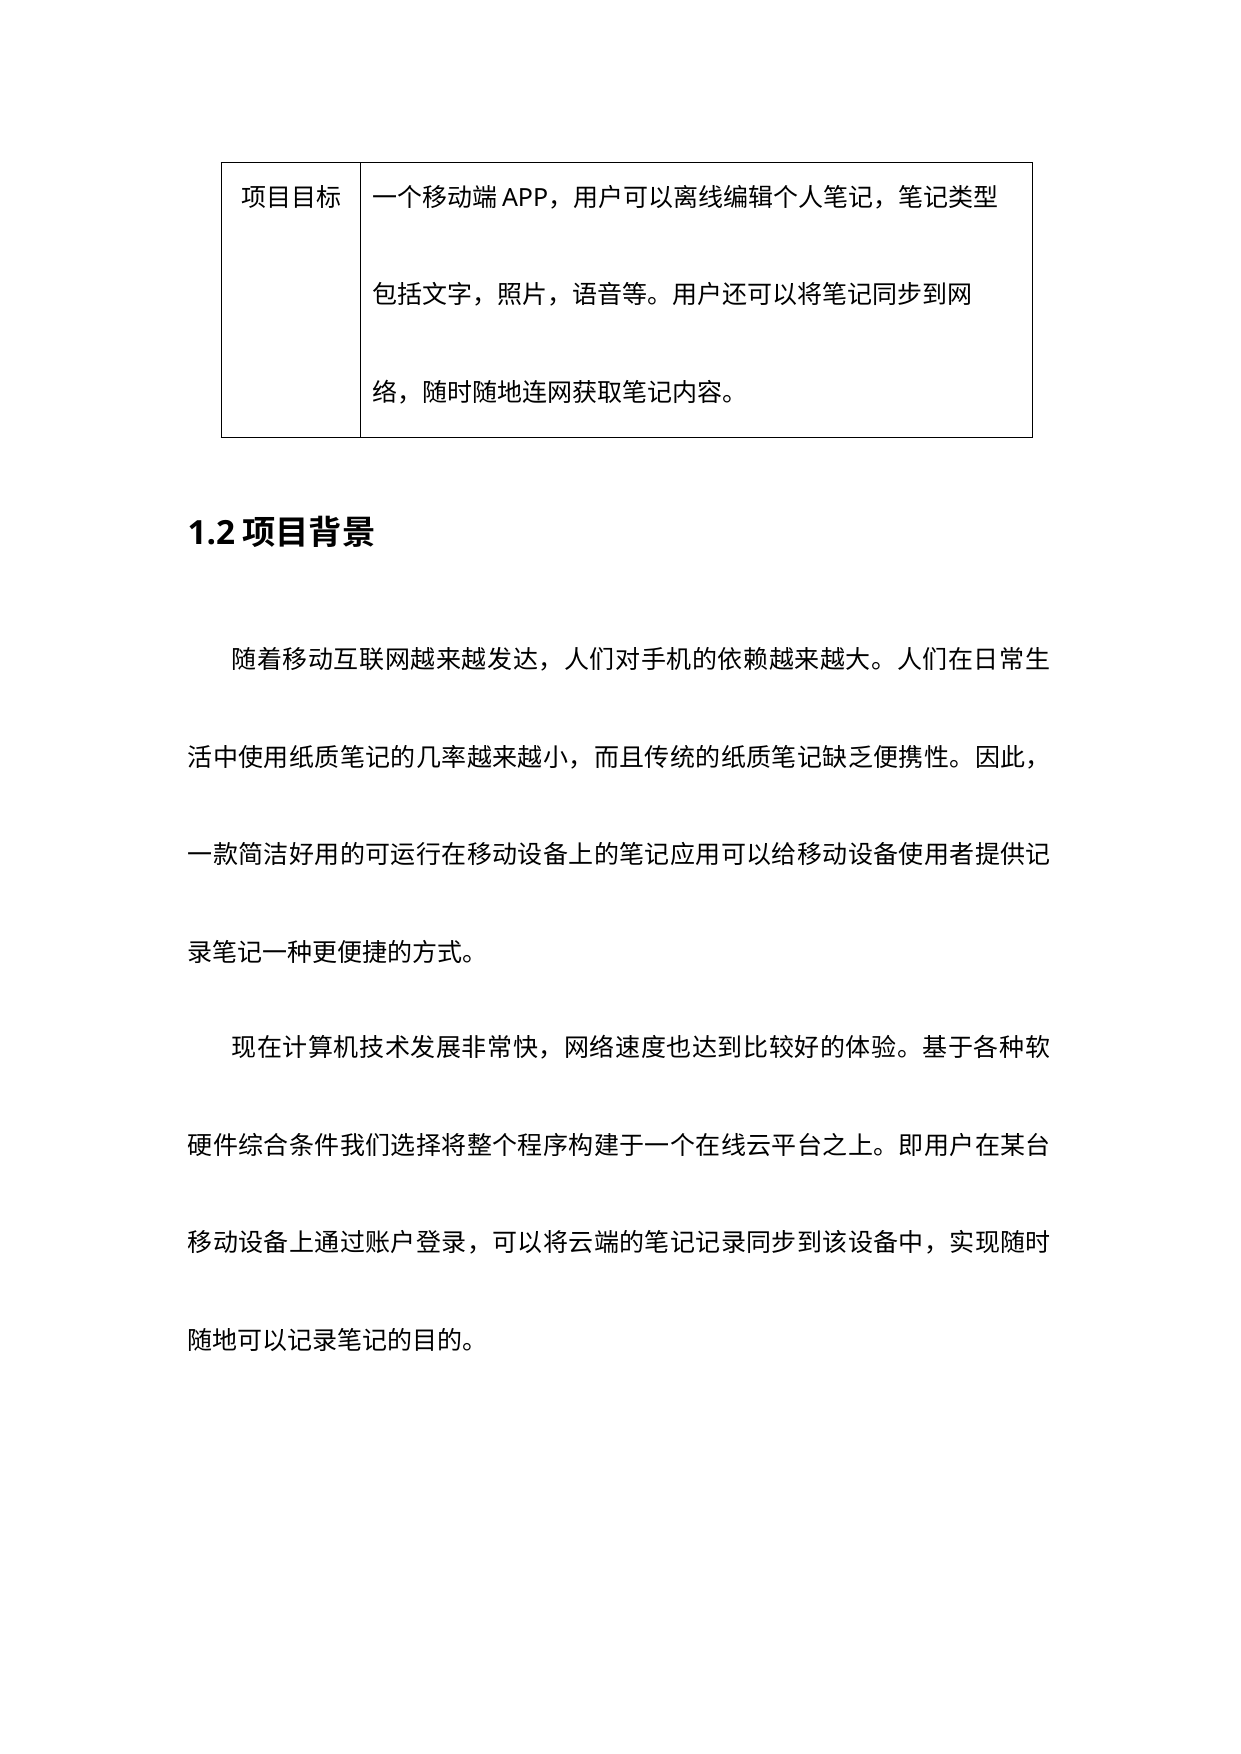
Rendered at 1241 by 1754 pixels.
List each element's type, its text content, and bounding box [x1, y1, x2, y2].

table_cell 项目目标 [222, 163, 360, 437]
table_cell 一个移动端APP，用户可以离线编辑个人笔记，笔记类型包括文字，照片，语音等。用户还可以将笔记同步到网络，随时随地连网获取笔记内容。 [361, 163, 1032, 437]
subtitle 1.2项目背景 [187, 498, 1053, 563]
text 随着移动互联网越来越发达，人们对手机的依赖越来越大。人们在日常生活中使用纸质笔记的几率越来越小，而且传统的纸质笔记缺乏便携性。因此，一款简洁好用的可运行在移动设备上的笔记应用可以给移动设备使用者提供记录笔记一种更便捷的方式。 [187, 625, 1053, 983]
text 现在计算机技术发展非常快，网络速度也达到比较好的体验。基于各种软硬件综合条件我们选择将整个程序构建于一个在线云平台之上。即用户在某台移动设备上通过账户登录，可以将云端的笔记记录同步到该设备中，实现随时随地可以记录笔记的目的。 [187, 1013, 1053, 1371]
